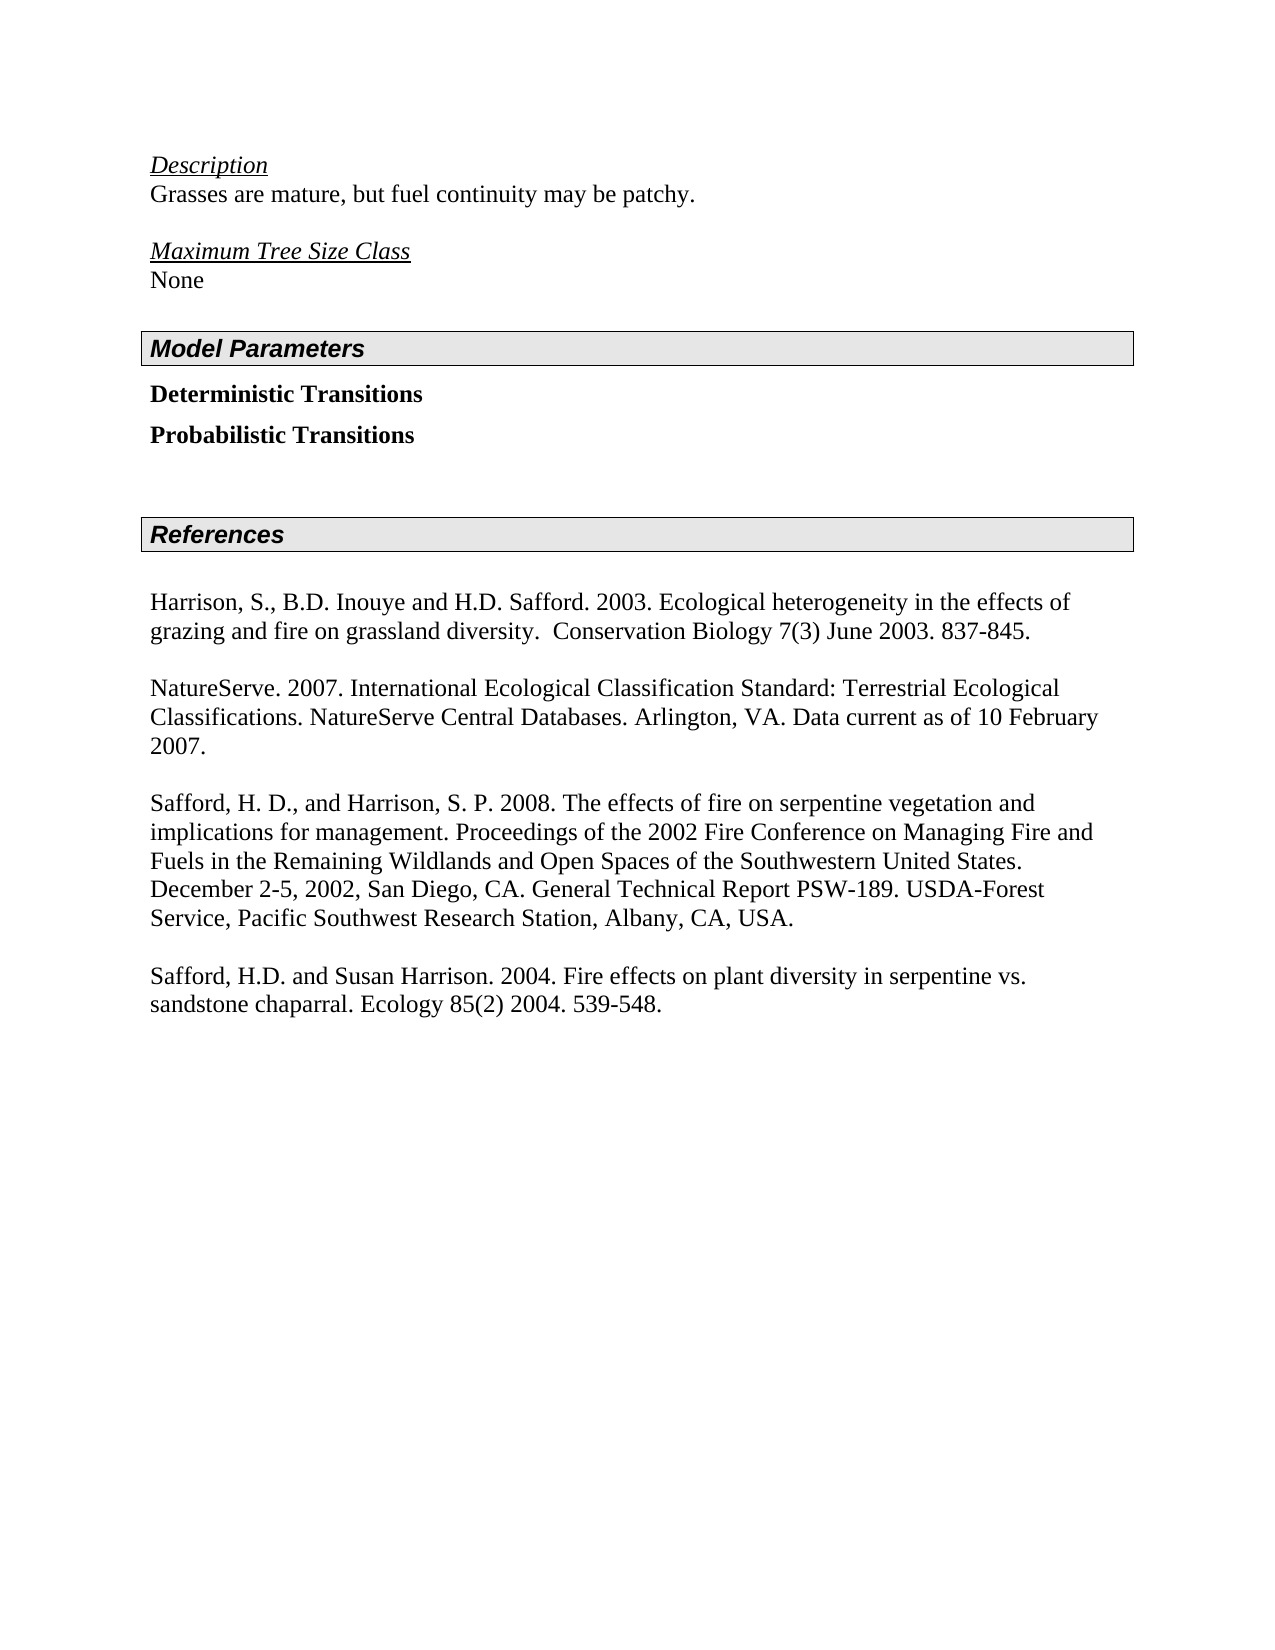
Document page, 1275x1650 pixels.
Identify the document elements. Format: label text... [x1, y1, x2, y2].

text Model Parameters [142, 332, 1133, 365]
text NatureServe. 2007. International Ecological Classification Standard: Terrestrial Ecological Classifications. NatureServe Central Databases. Arlington, VA. Data current as of 10 February 2007. [150, 673, 1125, 759]
text Deterministic Transitions [150, 379, 1125, 407]
text Safford, H. D., and Harrison, S. P. 2008. The effects of fire on serpentine vegetation and implications for management. Proceedings of the 2002 Fire Conference on Managing Fire and Fuels in the Remaining Wildlands and Open Spaces of the Southwestern United States. December 2-5, 2002, San Diego, CA. General Technical Report PSW-189. USDA-Forest Service, Pacific Southwest Research Station, Albany, CA, USA. [150, 788, 1125, 932]
text Grasses are mature, but fuel continuity may be patchy. [150, 179, 1125, 207]
text Description [150, 150, 1125, 179]
text Maximum Tree Size ClassNone [150, 236, 1125, 294]
text Probabilistic Transitions [150, 420, 1125, 449]
text References [142, 518, 1133, 551]
text Harrison, S., B.D. Inouye and H.D. Safford. 2003. Ecological heterogeneity in the effects of grazing and fire on grassland diversity. Conservation Biology 7(3) June 2003. 837-845. [150, 587, 1125, 644]
text Safford, H.D. and Susan Harrison. 2004. Fire effects on plant diversity in serpentine vs. sandstone chaparral. Ecology 85(2) 2004. 539-548. [150, 961, 1125, 1018]
